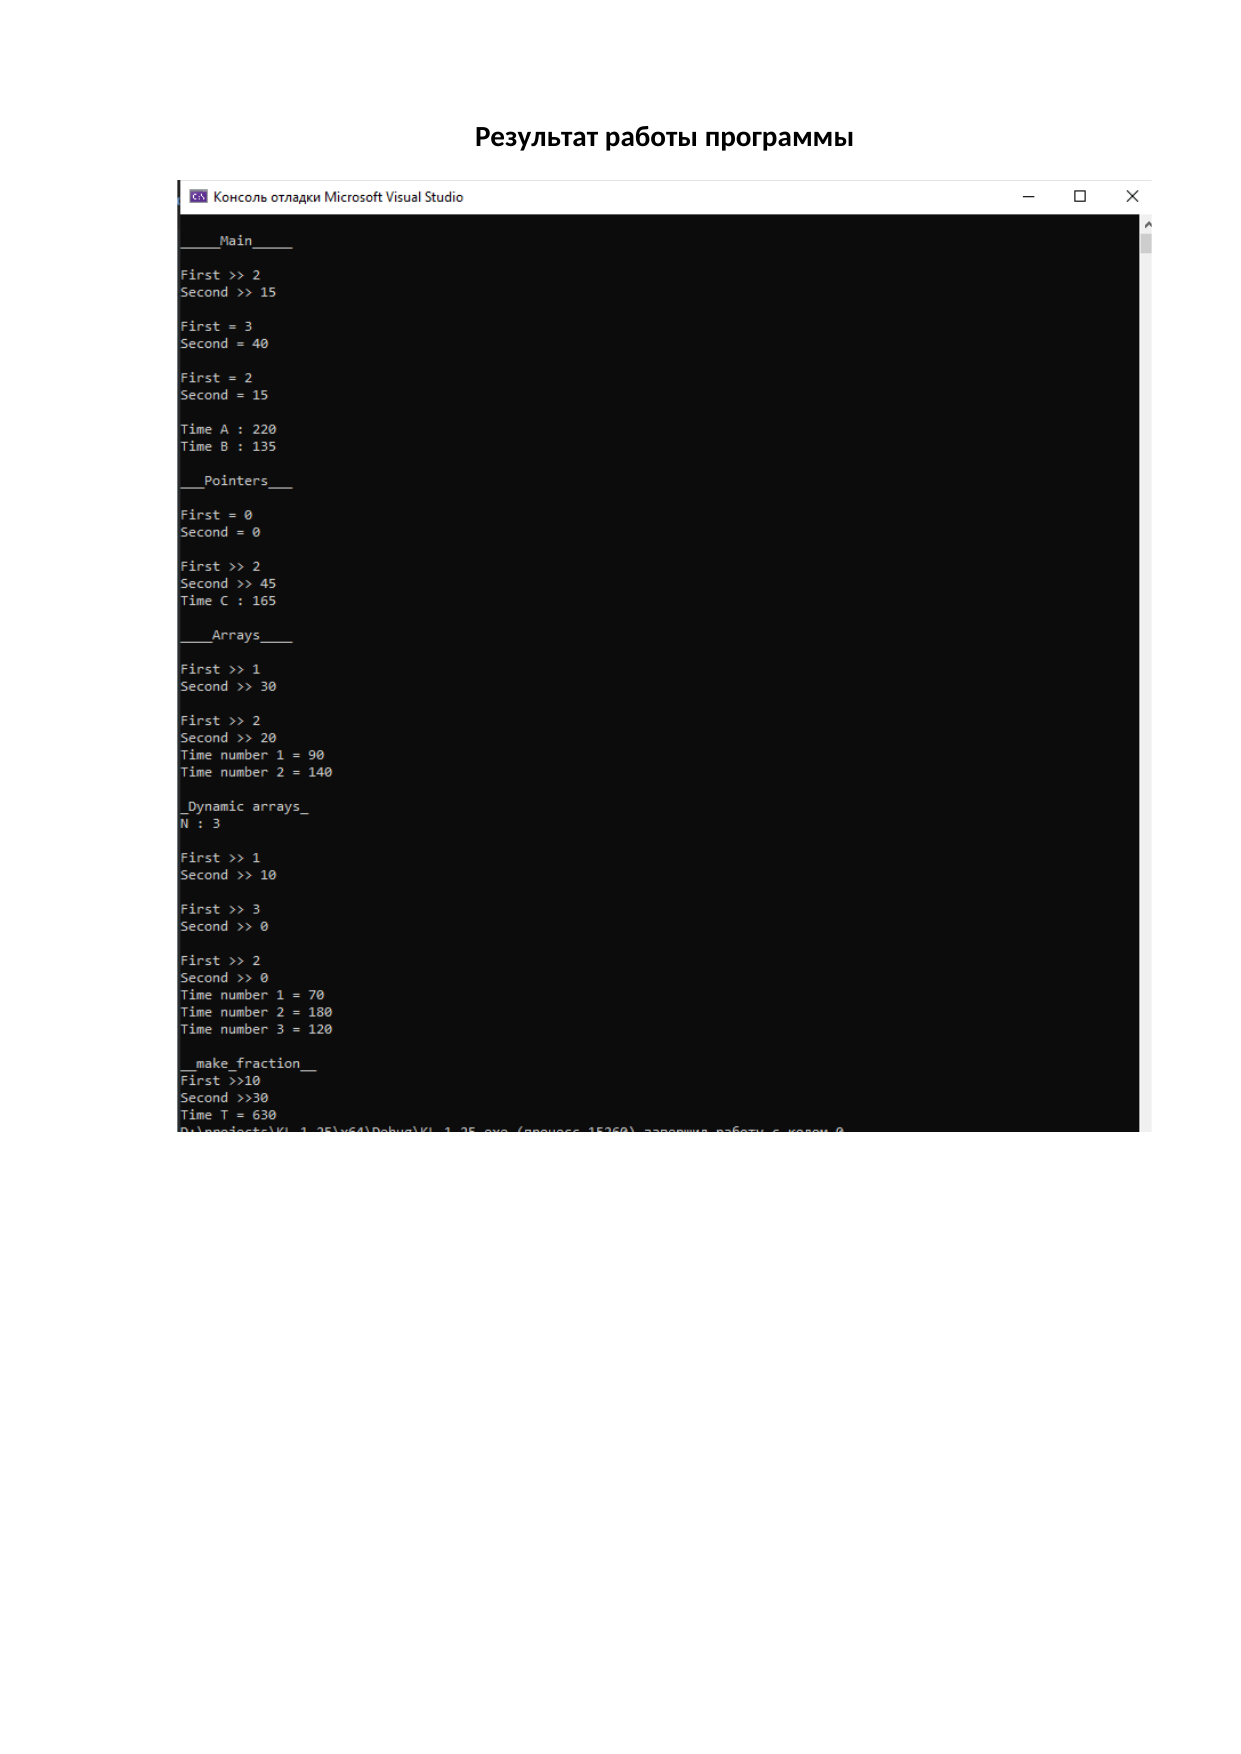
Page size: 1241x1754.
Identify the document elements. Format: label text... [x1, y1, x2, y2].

text Результат работы программы [177, 118, 1152, 154]
picture [177, 180, 1152, 1132]
